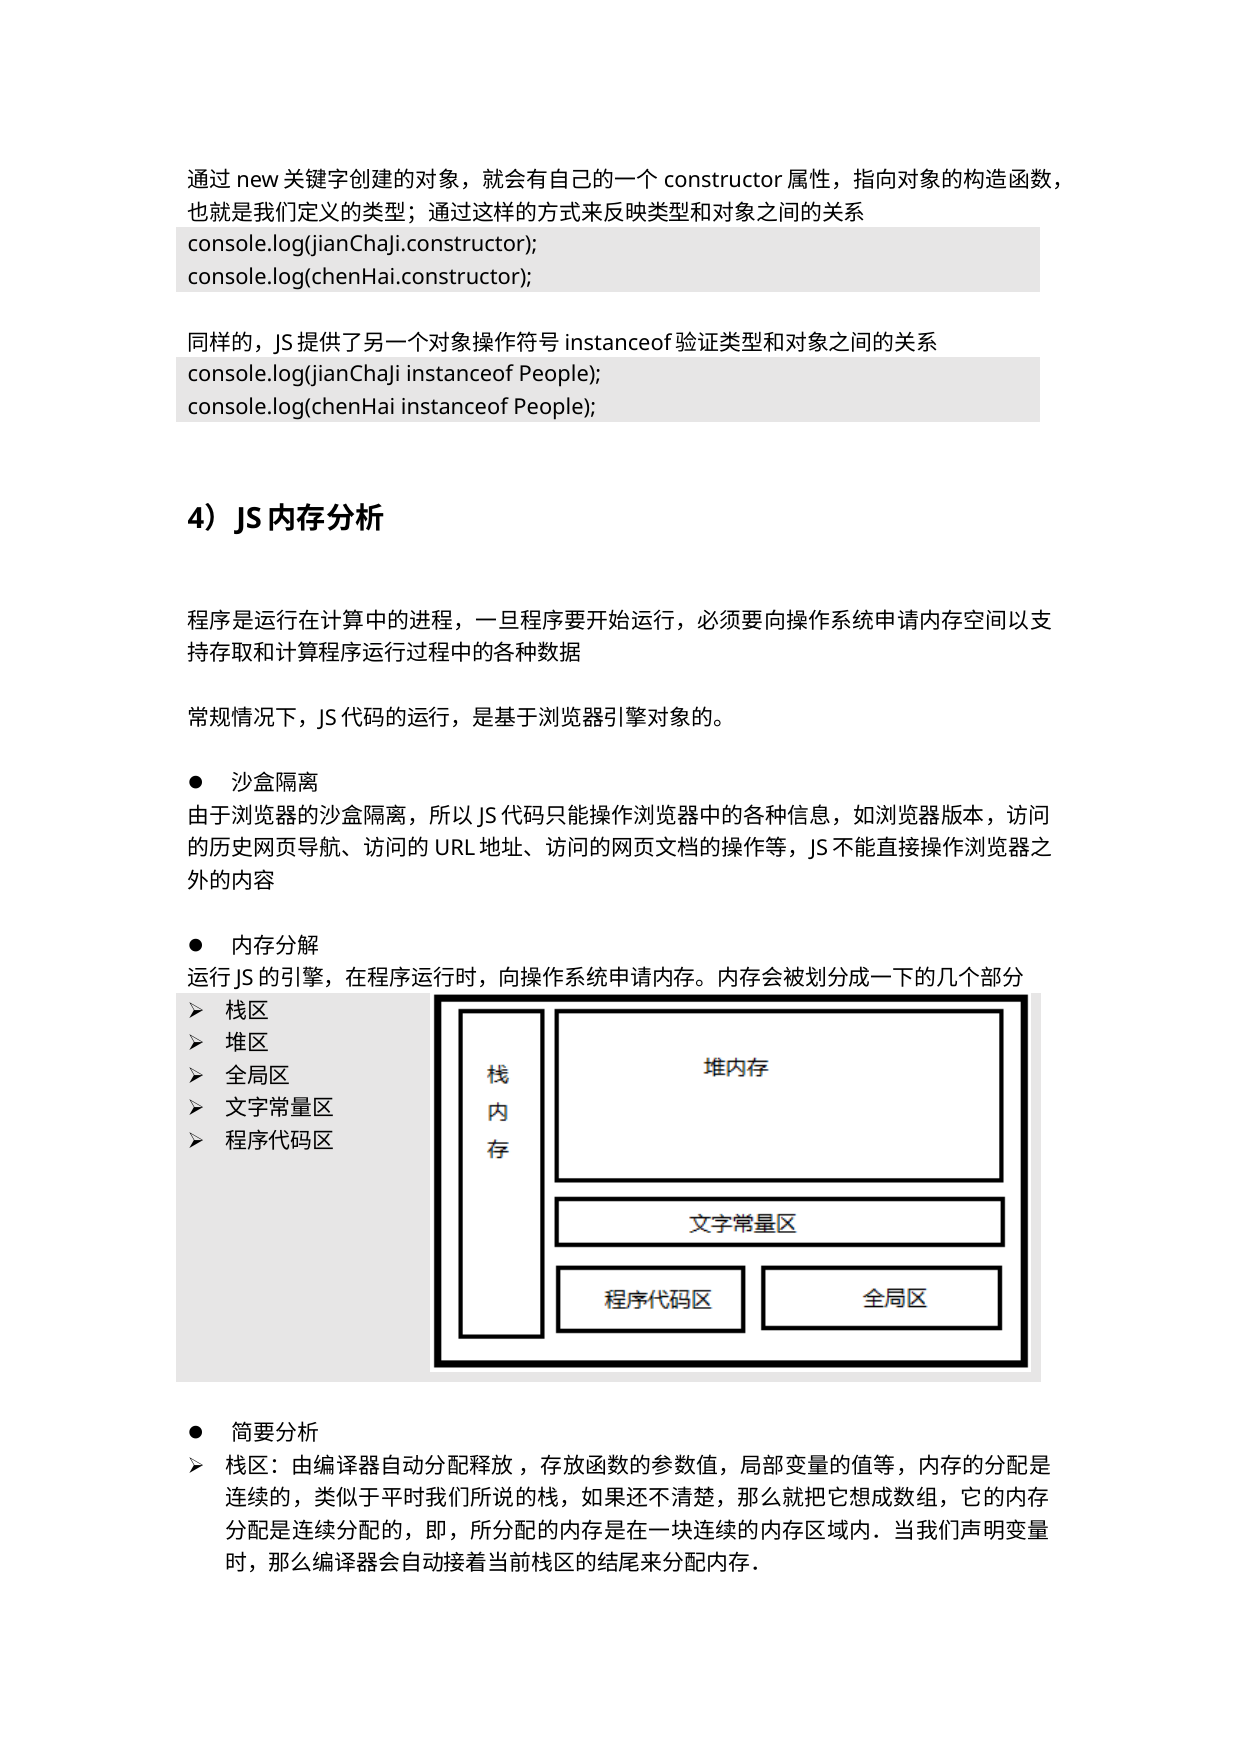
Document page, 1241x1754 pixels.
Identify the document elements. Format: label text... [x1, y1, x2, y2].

text 常规情况下，JS代码的运行，是基于浏览器引擎对象的。 [187, 700, 1053, 732]
text 同样的，JS提供了另一个对象操作符号instanceof验证类型和对象之间的关系 [187, 324, 1053, 357]
text 运行JS的引擎，在程序运行时，向操作系统申请内存。内存会被划分成一下的几个部分 [187, 960, 1053, 992]
list 简要分析 [187, 1415, 1053, 1447]
table_header [419, 993, 1041, 1382]
picture [430, 992, 1031, 1372]
table_header 栈区 堆区 全局区 文字常量区 程序代码区 [176, 993, 419, 1382]
subtitle JS内存分析 [187, 484, 1053, 549]
table_header console.log(jianChaJi.constructor); console.log(chenHai.constructor); [176, 227, 1040, 292]
text 通过new关键字创建的对象，就会有自己的一个constructor属性，指向对象的构造函数，也就是我们定义的类型；通过这样的方式来反映类型和对象之间的关系 [187, 162, 1053, 227]
table_header console.log(jianChaJi instanceof People); console.log(chenHai instanceof People); [176, 357, 1040, 422]
text 由于浏览器的沙盒隔离，所以JS代码只能操作浏览器中的各种信息，如浏览器版本，访问的历史网页导航、访问的URL地址、访问的网页文档的操作等，JS不能直接操作浏览器之外的内容 [187, 797, 1053, 895]
list 沙盒隔离 [187, 765, 1053, 797]
list 栈区：由编译器自动分配释放 ，存放函数的参数值，局部变量的值等，内存的分配是连续的，类似于平时我们所说的栈，如果还不清楚，那么就把它想成数组，它的内存分配是连续分配的，即，所分配的内存是在一块连续的内存区域内．当我们声明变量时，那么编译器会自动接着当前栈区的结尾来分配内存． [187, 1447, 1053, 1577]
text 程序是运行在计算中的进程，一旦程序要开始运行，必须要向操作系统申请内存空间以支持存取和计算程序运行过程中的各种数据 [187, 602, 1053, 667]
list 内存分解 [187, 927, 1053, 960]
